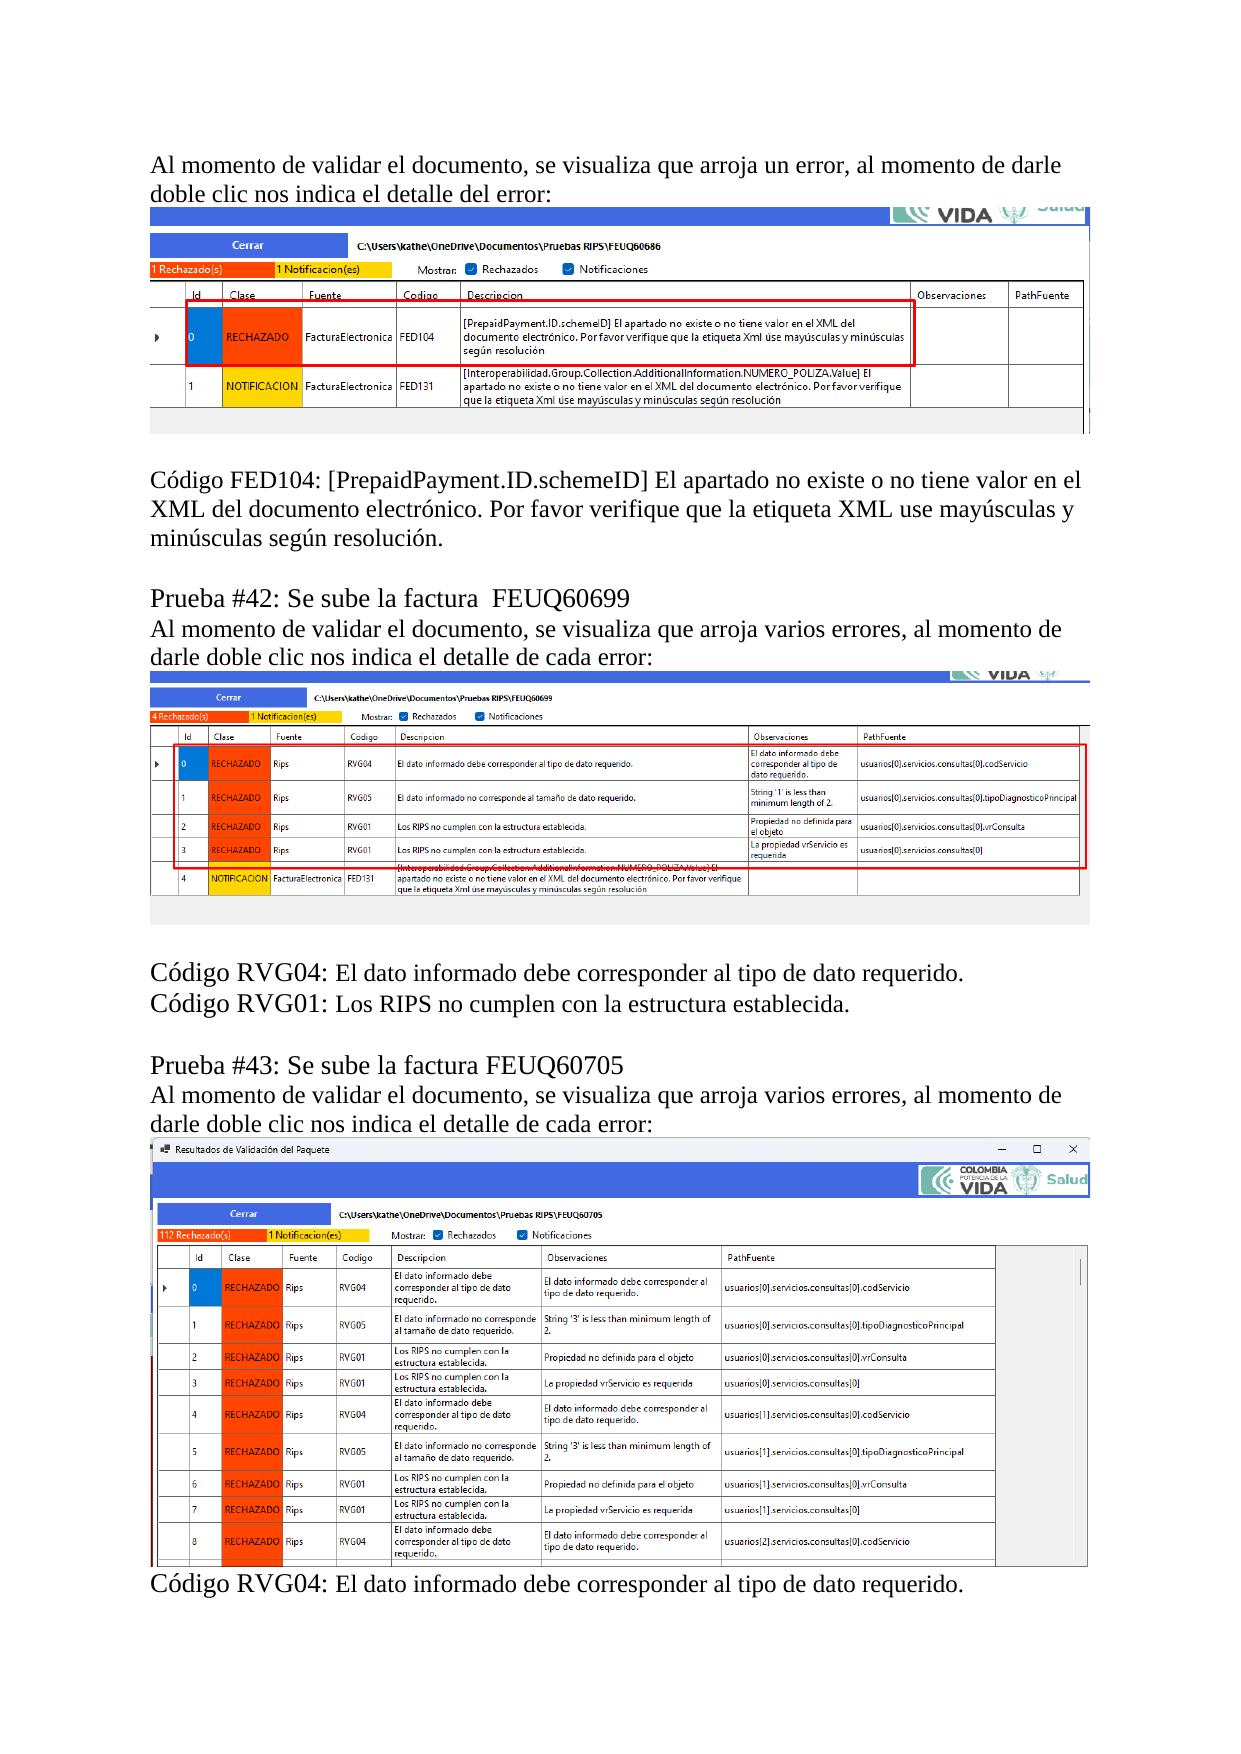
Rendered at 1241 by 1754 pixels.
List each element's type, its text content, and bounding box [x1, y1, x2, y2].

text Al momento de validar el documento, se visualiza que arroja un error, al momento de darle doble clic nos indica el detalle del error: [150, 150, 1090, 207]
text Código RVG01: Los RIPS no cumplen con la estructura establecida. [150, 987, 1090, 1018]
text Prueba #42: Se sube la factura FEUQ60699 [150, 583, 1090, 614]
picture [150, 207, 1091, 434]
text Al momento de validar el documento, se visualiza que arroja varios errores, al momento de darle doble clic nos indica el detalle de cada error: [150, 614, 1090, 671]
text Código RVG04: El dato informado debe corresponder al tipo de dato requerido. [150, 1567, 1090, 1598]
text Código RVG04: El dato informado debe corresponder al tipo de dato requerido. [150, 956, 1090, 987]
text Al momento de validar el documento, se visualiza que arroja varios errores, al momento de darle doble clic nos indica el detalle de cada error: [150, 1080, 1090, 1137]
picture [150, 1137, 1091, 1567]
picture [150, 671, 1091, 925]
text Prueba #43: Se sube la factura FEUQ60705 [150, 1049, 1090, 1080]
